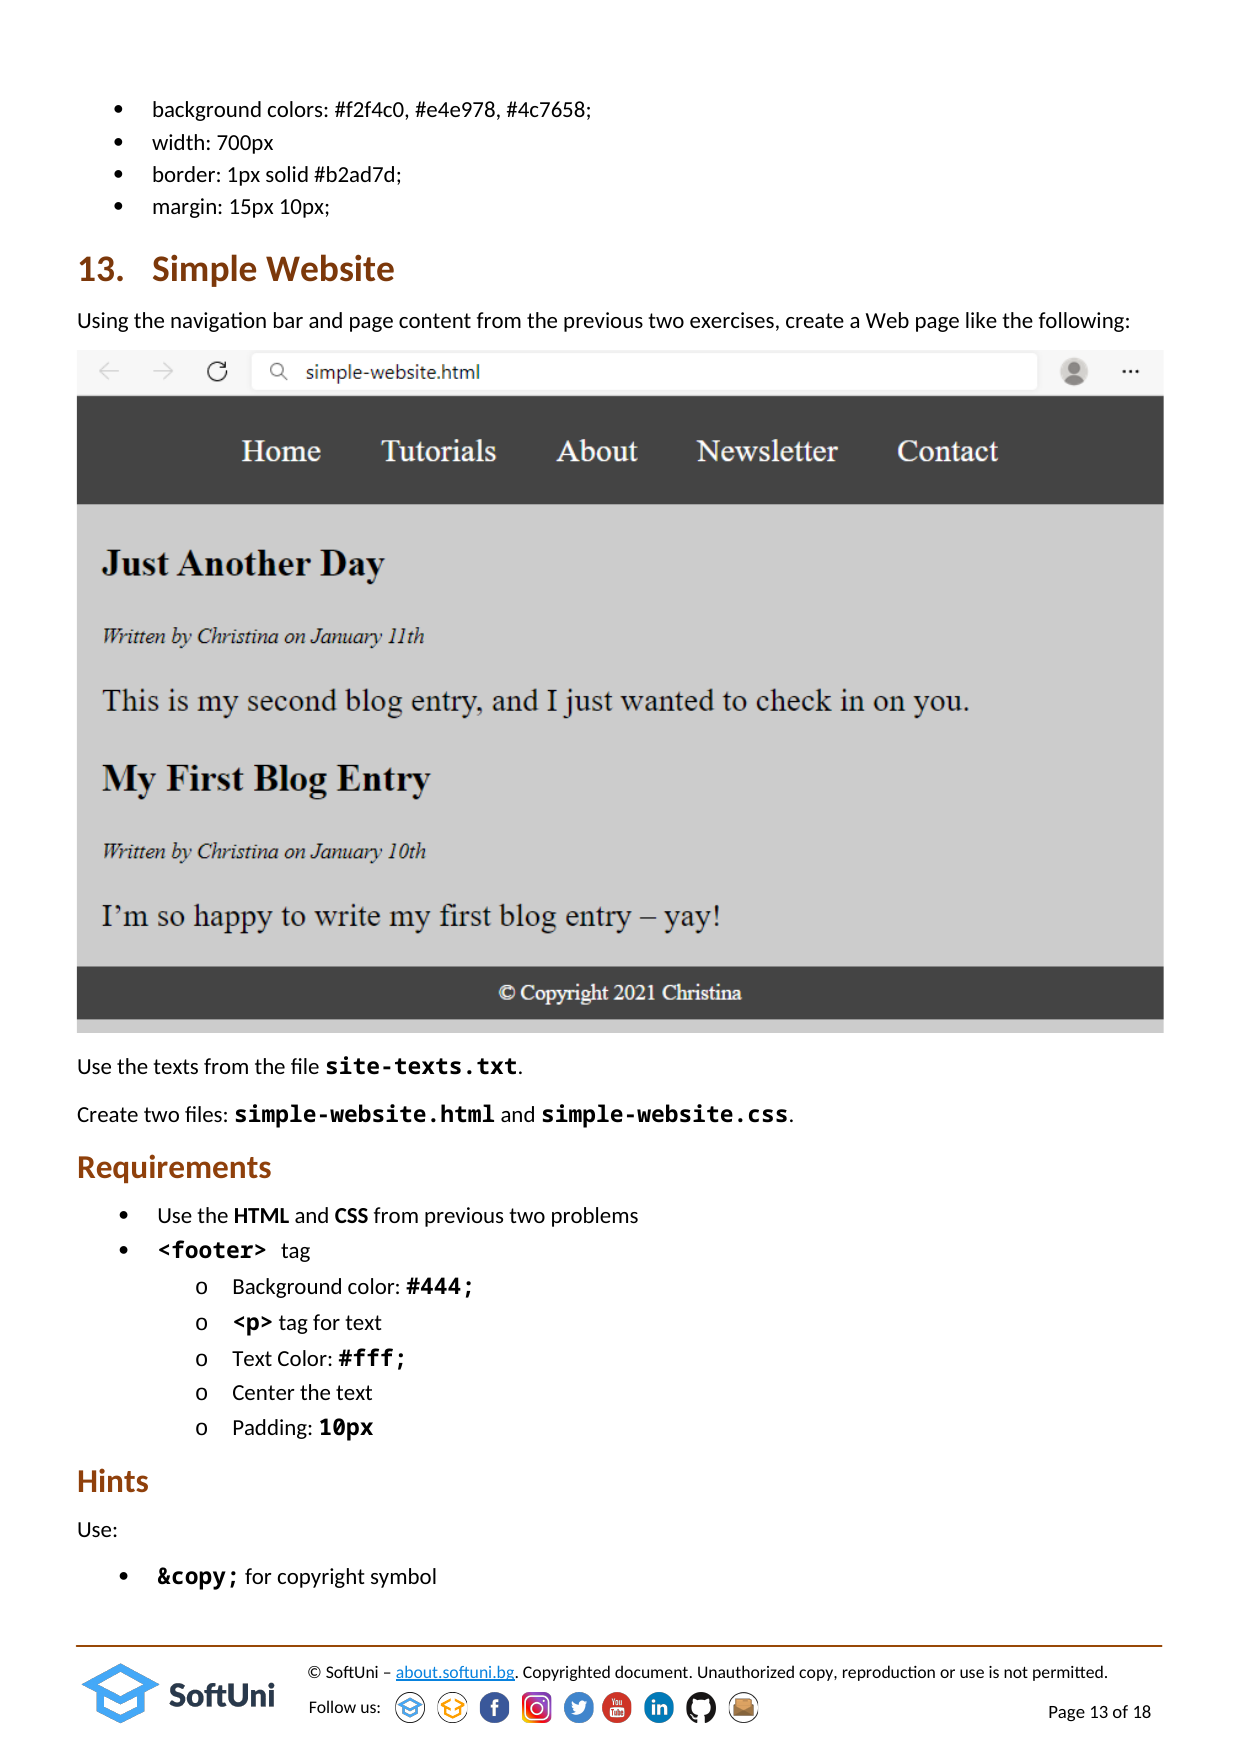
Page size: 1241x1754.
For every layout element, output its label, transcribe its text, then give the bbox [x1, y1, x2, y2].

text Using the navigation bar and page content from the previous two exercises, create a Web page like the following: [77, 306, 1163, 334]
list Padding: 10px [194, 1411, 1163, 1443]
list <footer> tag [119, 1234, 1163, 1265]
picture [686, 1692, 716, 1723]
subtitle Hints [77, 1460, 1163, 1501]
list Background color: #444; [194, 1270, 1163, 1301]
list &copy; for copyright symbol [119, 1560, 1163, 1591]
picture [76, 350, 1164, 1033]
list border: 1px solid #b2ad7d; [114, 160, 1163, 188]
list Text Color: #fff; [194, 1342, 1163, 1373]
list Use the HTML and CSS from previous two problems [119, 1202, 1163, 1229]
text Use the texts from the file site-texts.txt. [77, 1049, 1163, 1081]
picture [665, 1714, 674, 1723]
picture [665, 1692, 674, 1701]
picture [658, 1705, 667, 1714]
subtitle Simple Website [77, 245, 1163, 291]
picture [75, 1658, 281, 1729]
text Use: [77, 1515, 1163, 1543]
list width: 700px [114, 128, 1163, 156]
picture [602, 1692, 632, 1723]
list <p> tag for text [194, 1306, 1163, 1337]
picture [479, 1692, 510, 1723]
picture [644, 1714, 653, 1723]
list background colors: #f2f4c0, #e4e978, #4c7658; [114, 95, 1163, 123]
subtitle Requirements [77, 1146, 1163, 1187]
picture [522, 1692, 552, 1723]
text Create two files: simple-website.html and simple-website.css. [77, 1098, 1163, 1129]
list margin: 15px 10px; [114, 192, 1163, 220]
list Center the text [194, 1378, 1163, 1407]
picture [564, 1692, 594, 1723]
picture [437, 1692, 468, 1723]
picture [644, 1692, 653, 1701]
picture [395, 1692, 425, 1723]
picture [728, 1692, 759, 1723]
